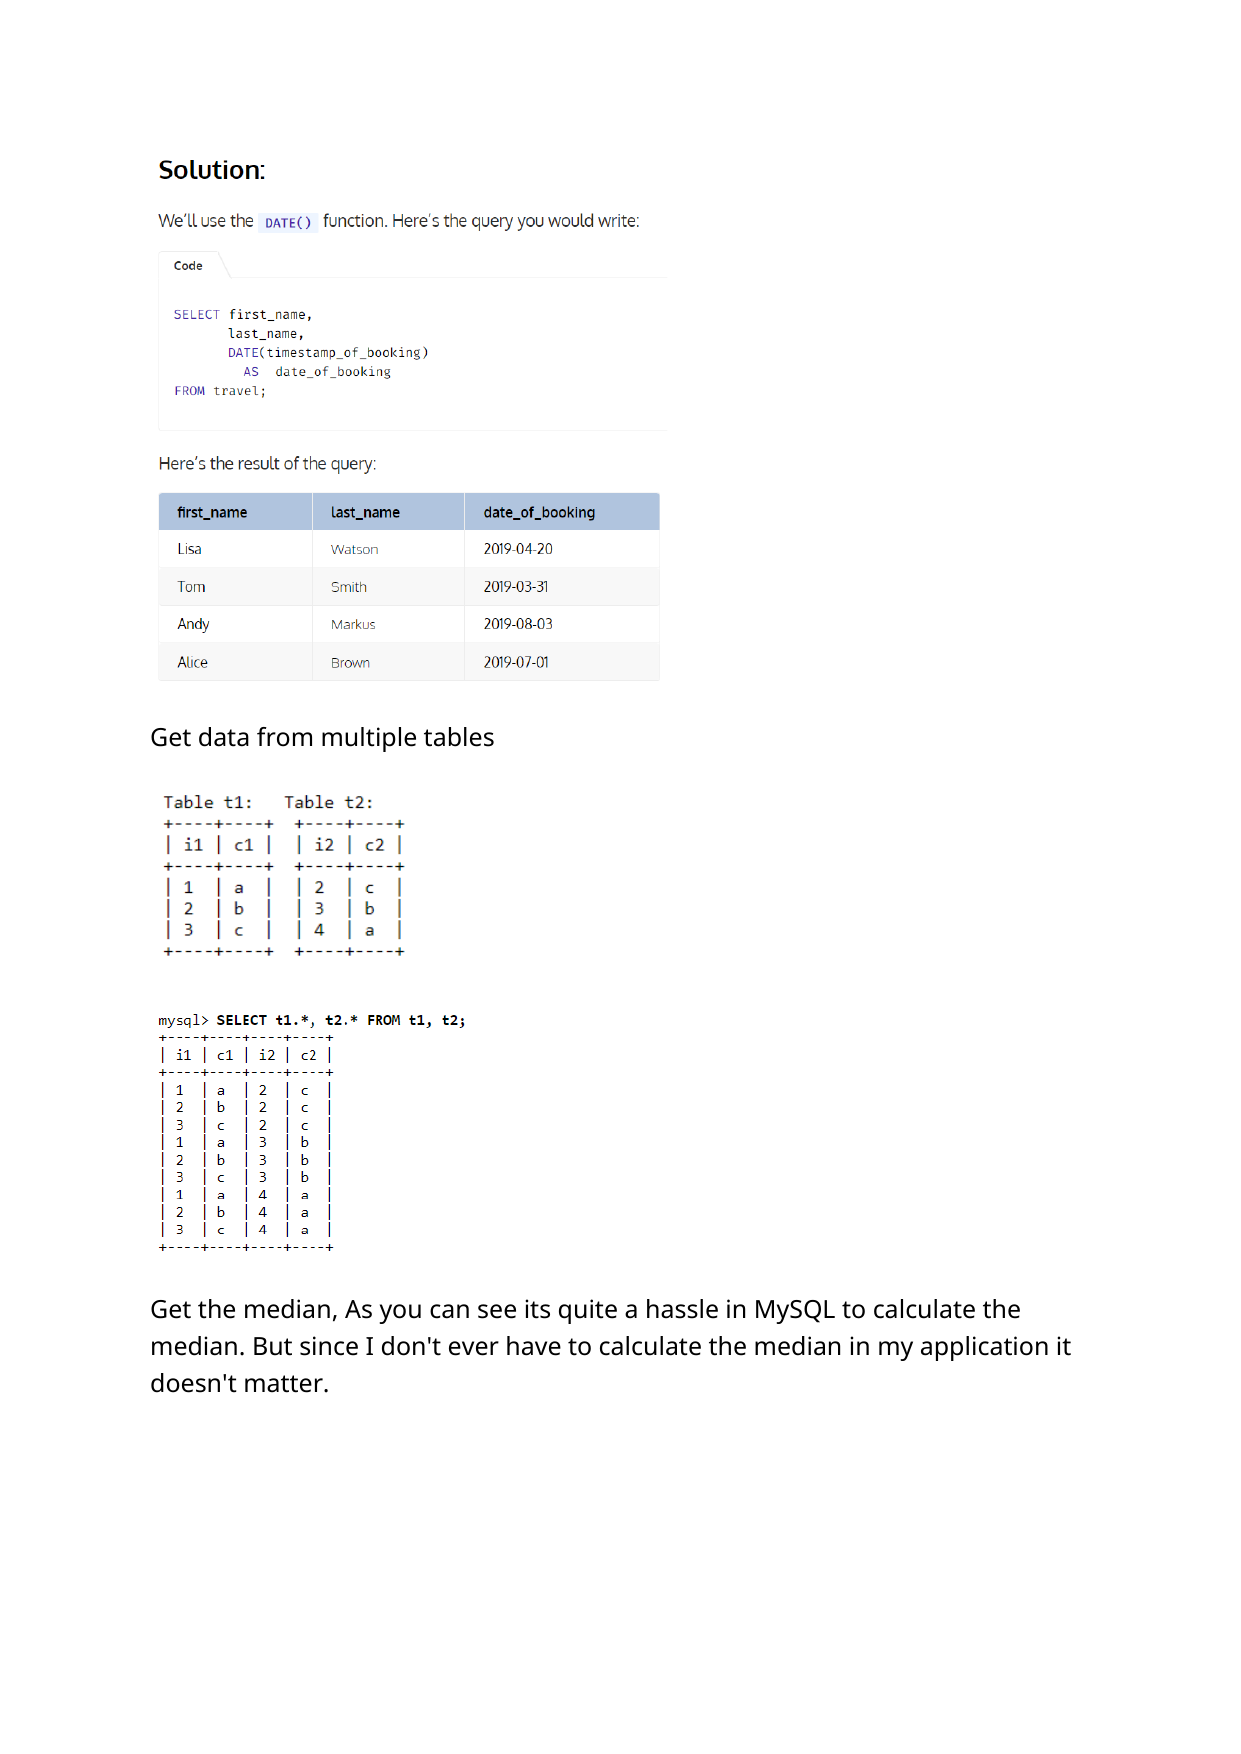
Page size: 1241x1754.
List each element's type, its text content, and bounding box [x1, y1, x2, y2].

picture [150, 150, 668, 693]
text Get data from multiple tables [150, 720, 1090, 754]
picture [150, 781, 408, 977]
text Get the median, As you can see its quite a hassle in MySQL to calculate the median. But since I don't ever have to calculate the median in my application it doesn't matter. [150, 1292, 1090, 1399]
picture [150, 1003, 476, 1264]
